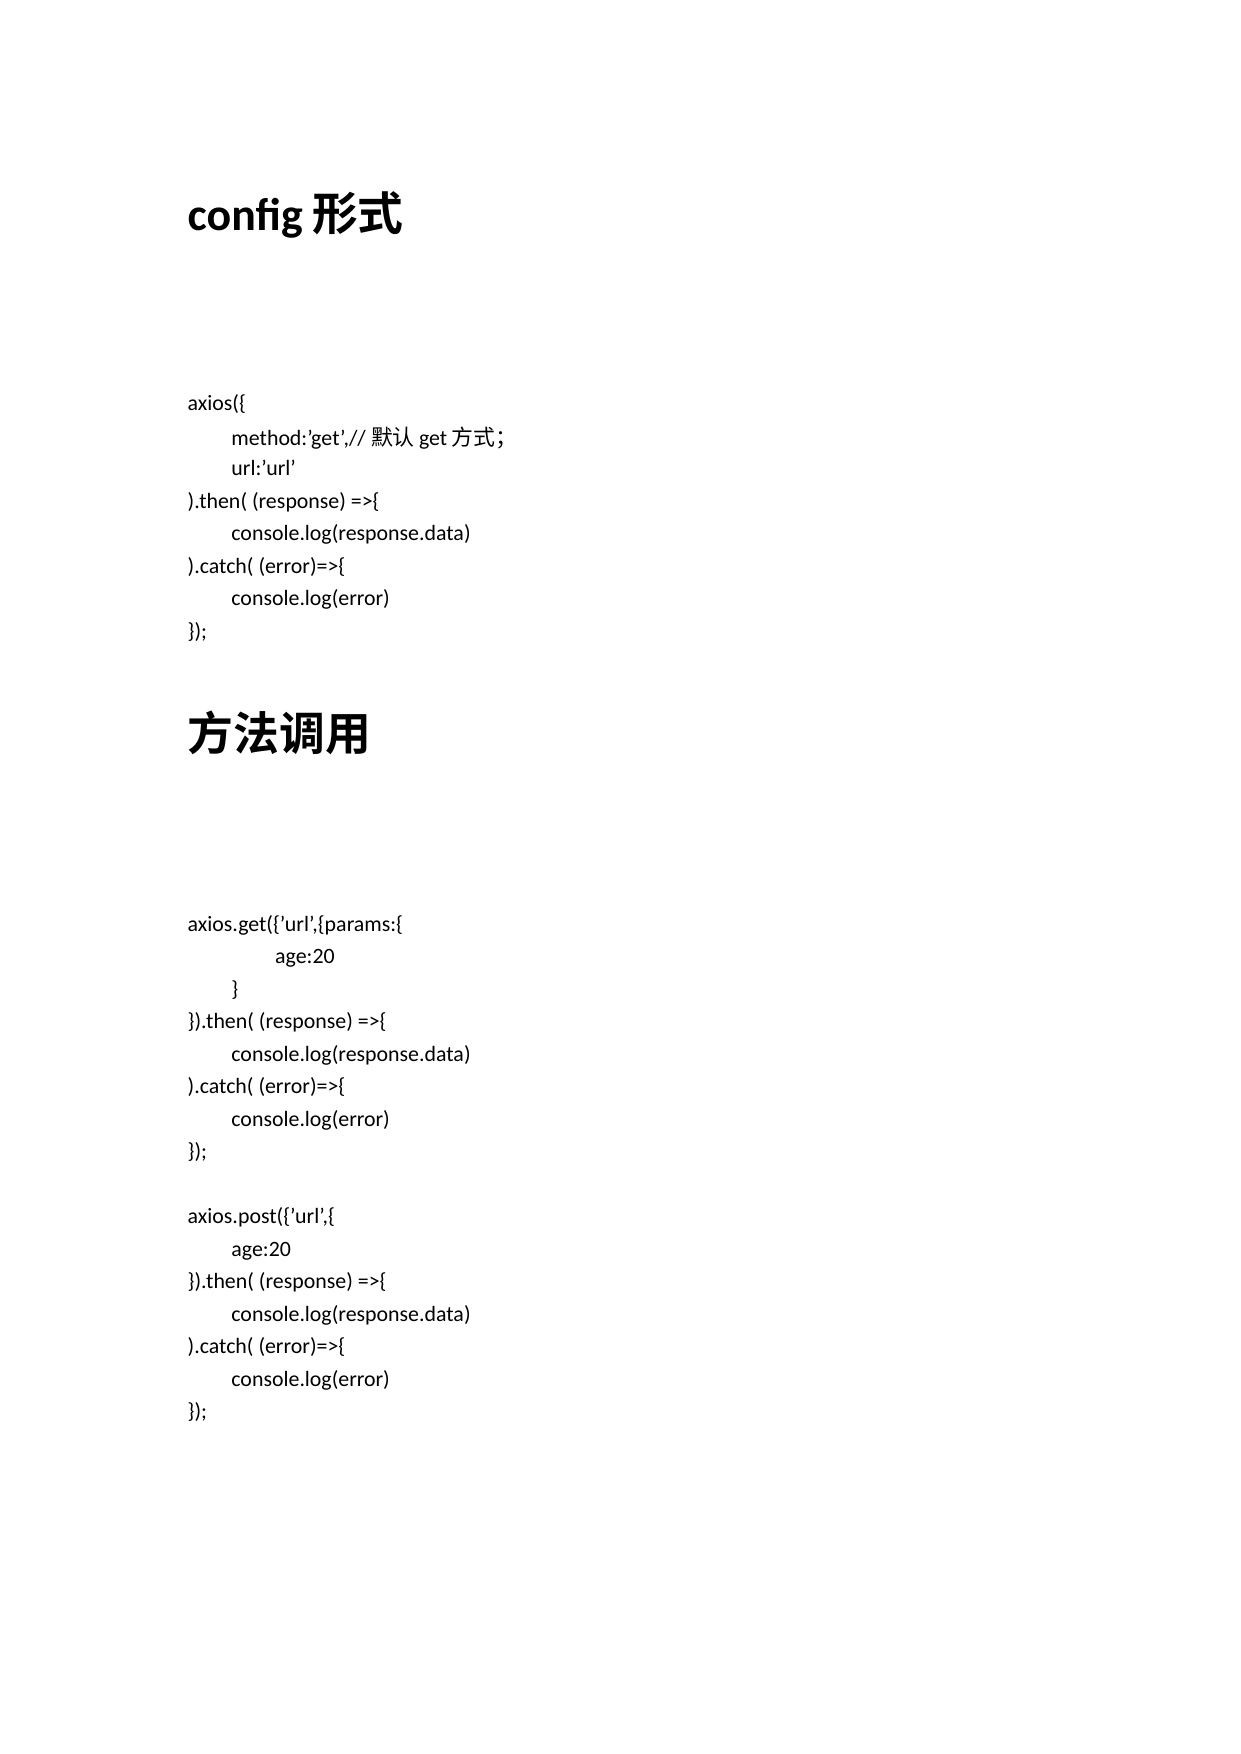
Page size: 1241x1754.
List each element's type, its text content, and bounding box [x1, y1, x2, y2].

text }).then( (response) =>{ [187, 1004, 1053, 1037]
text console.log(error) [187, 582, 1053, 614]
text console.log(response.data) [187, 517, 1053, 549]
text console.log(error) [187, 1362, 1053, 1394]
text axios({ [187, 387, 1053, 419]
text console.log(response.data) [187, 1037, 1053, 1069]
text ).catch( (error)=>{ [187, 1069, 1053, 1102]
text console.log(error) [187, 1102, 1053, 1134]
text method:’get’,// 默认get方式； [187, 419, 1053, 452]
subtitle config形式 [187, 162, 1053, 259]
text }); [187, 1394, 1053, 1427]
text age:20 [231, 939, 1053, 972]
text ).then( (response) =>{ [187, 484, 1053, 517]
text axios.post({’url’,{ [187, 1199, 1053, 1232]
subtitle 方法调用 [187, 682, 1053, 779]
text age:20 [187, 1232, 1053, 1264]
text }).then( (response) =>{ [187, 1264, 1053, 1297]
text url:’url’ [187, 452, 1053, 484]
text axios.get({’url’,{params:{ [187, 907, 1053, 939]
text }); [187, 614, 1053, 647]
text ).catch( (error)=>{ [187, 1329, 1053, 1362]
text } [187, 972, 1053, 1004]
text ).catch( (error)=>{ [187, 549, 1053, 582]
text console.log(response.data) [187, 1297, 1053, 1329]
text }); [187, 1134, 1053, 1167]
